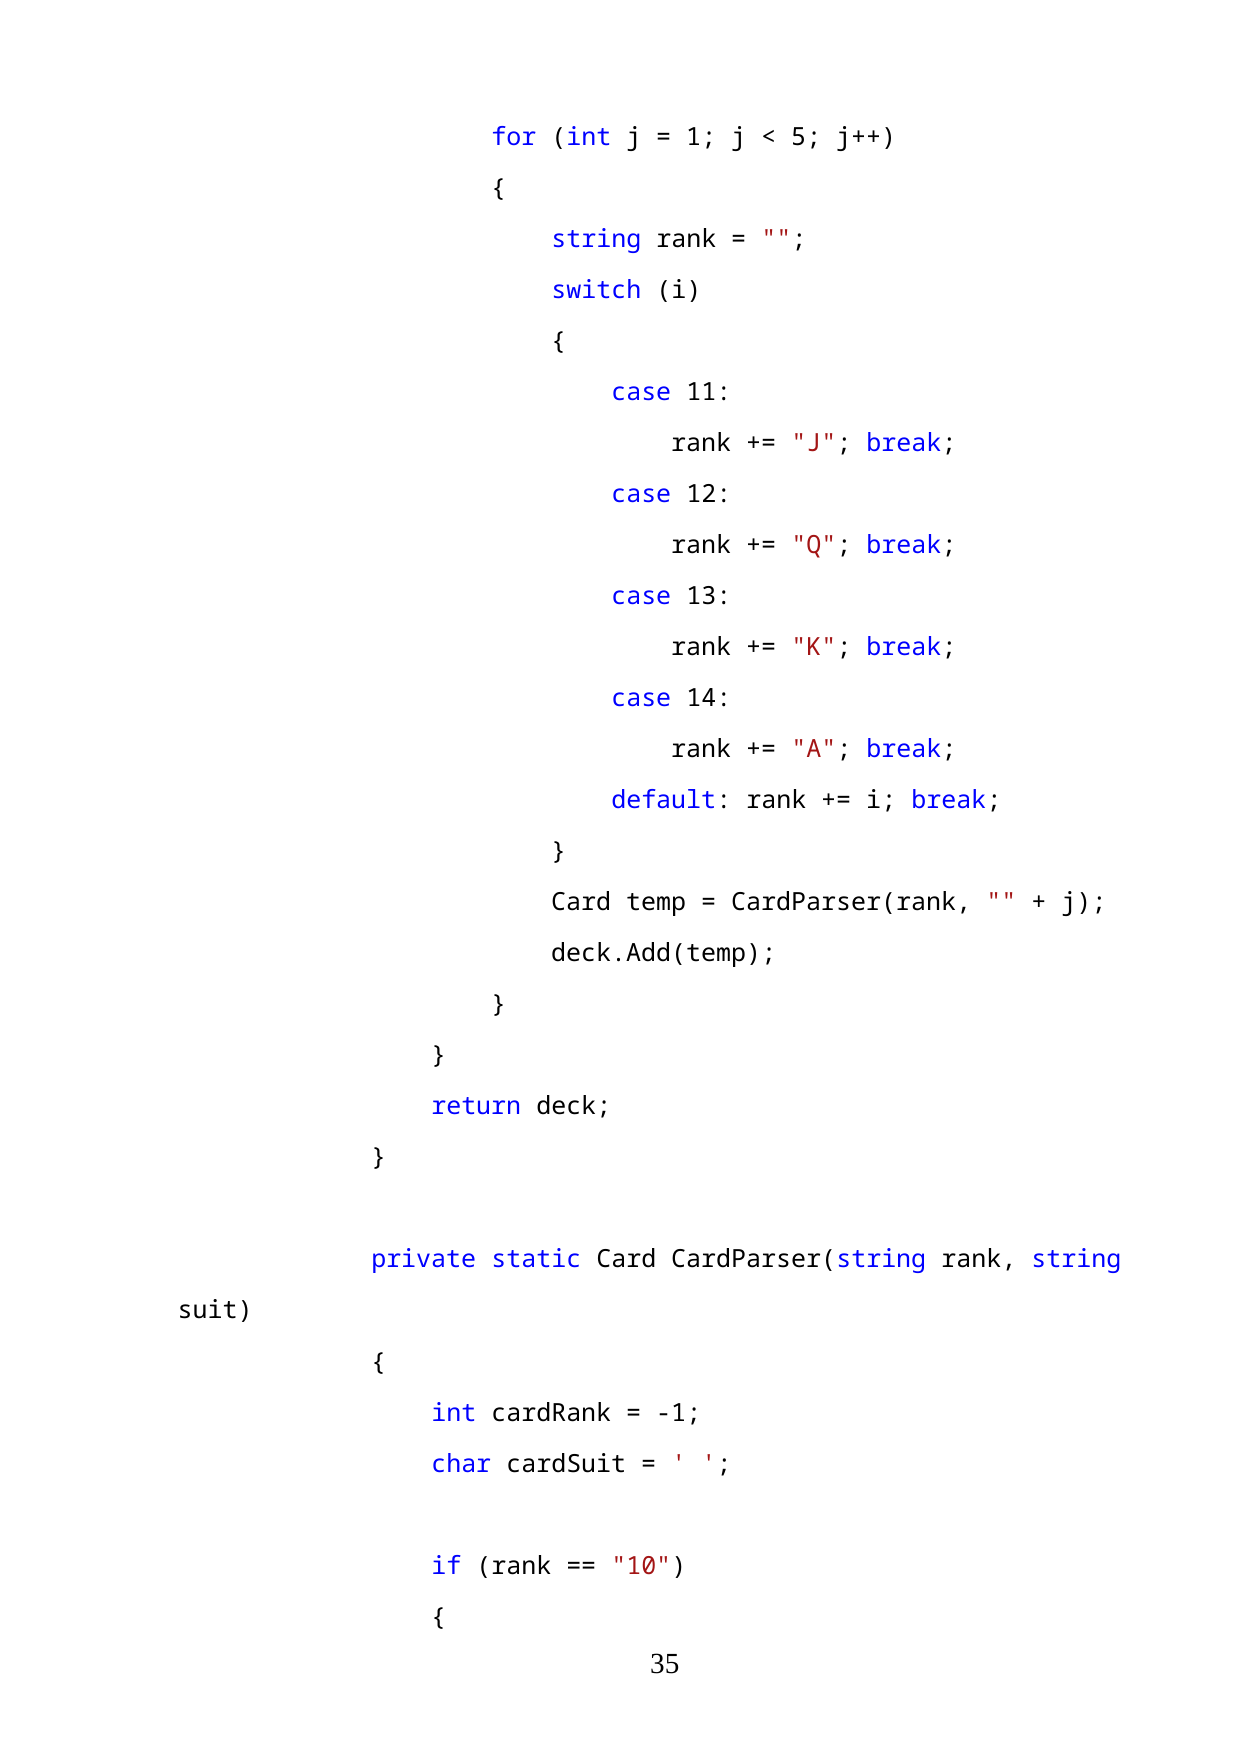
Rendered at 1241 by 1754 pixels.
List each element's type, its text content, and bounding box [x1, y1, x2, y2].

text rank += "K"; break; [177, 628, 1152, 663]
text default: rank += i; break; [177, 782, 1152, 816]
text { [177, 322, 1152, 356]
text case 14: [177, 679, 1152, 714]
text Card temp = CardParser(rank, "" + j); [177, 884, 1152, 918]
text rank += "A"; break; [177, 731, 1152, 765]
text } [177, 833, 1152, 867]
text } [177, 986, 1152, 1020]
text string rank = ""; [177, 220, 1152, 254]
text case 12: [177, 475, 1152, 509]
text char cardSuit = ' '; [177, 1445, 1152, 1479]
text } [177, 1037, 1152, 1071]
text for (int j = 1; j < 5; j++) [177, 118, 1152, 152]
text int cardRank = -1; [177, 1394, 1152, 1428]
text case 11: [177, 373, 1152, 407]
text case 13: [177, 577, 1152, 612]
text rank += "Q"; break; [177, 526, 1152, 561]
text { [177, 1343, 1152, 1377]
text deck.Add(temp); [177, 935, 1152, 969]
text } [177, 1139, 1152, 1173]
text { [177, 1598, 1152, 1632]
text return deck; [177, 1088, 1152, 1122]
text switch (i) [177, 271, 1152, 305]
text if (rank == "10") [177, 1547, 1152, 1581]
text rank += "J"; break; [177, 424, 1152, 458]
text private static Card CardParser(string rank, string suit) [177, 1241, 1152, 1326]
text { [177, 169, 1152, 203]
